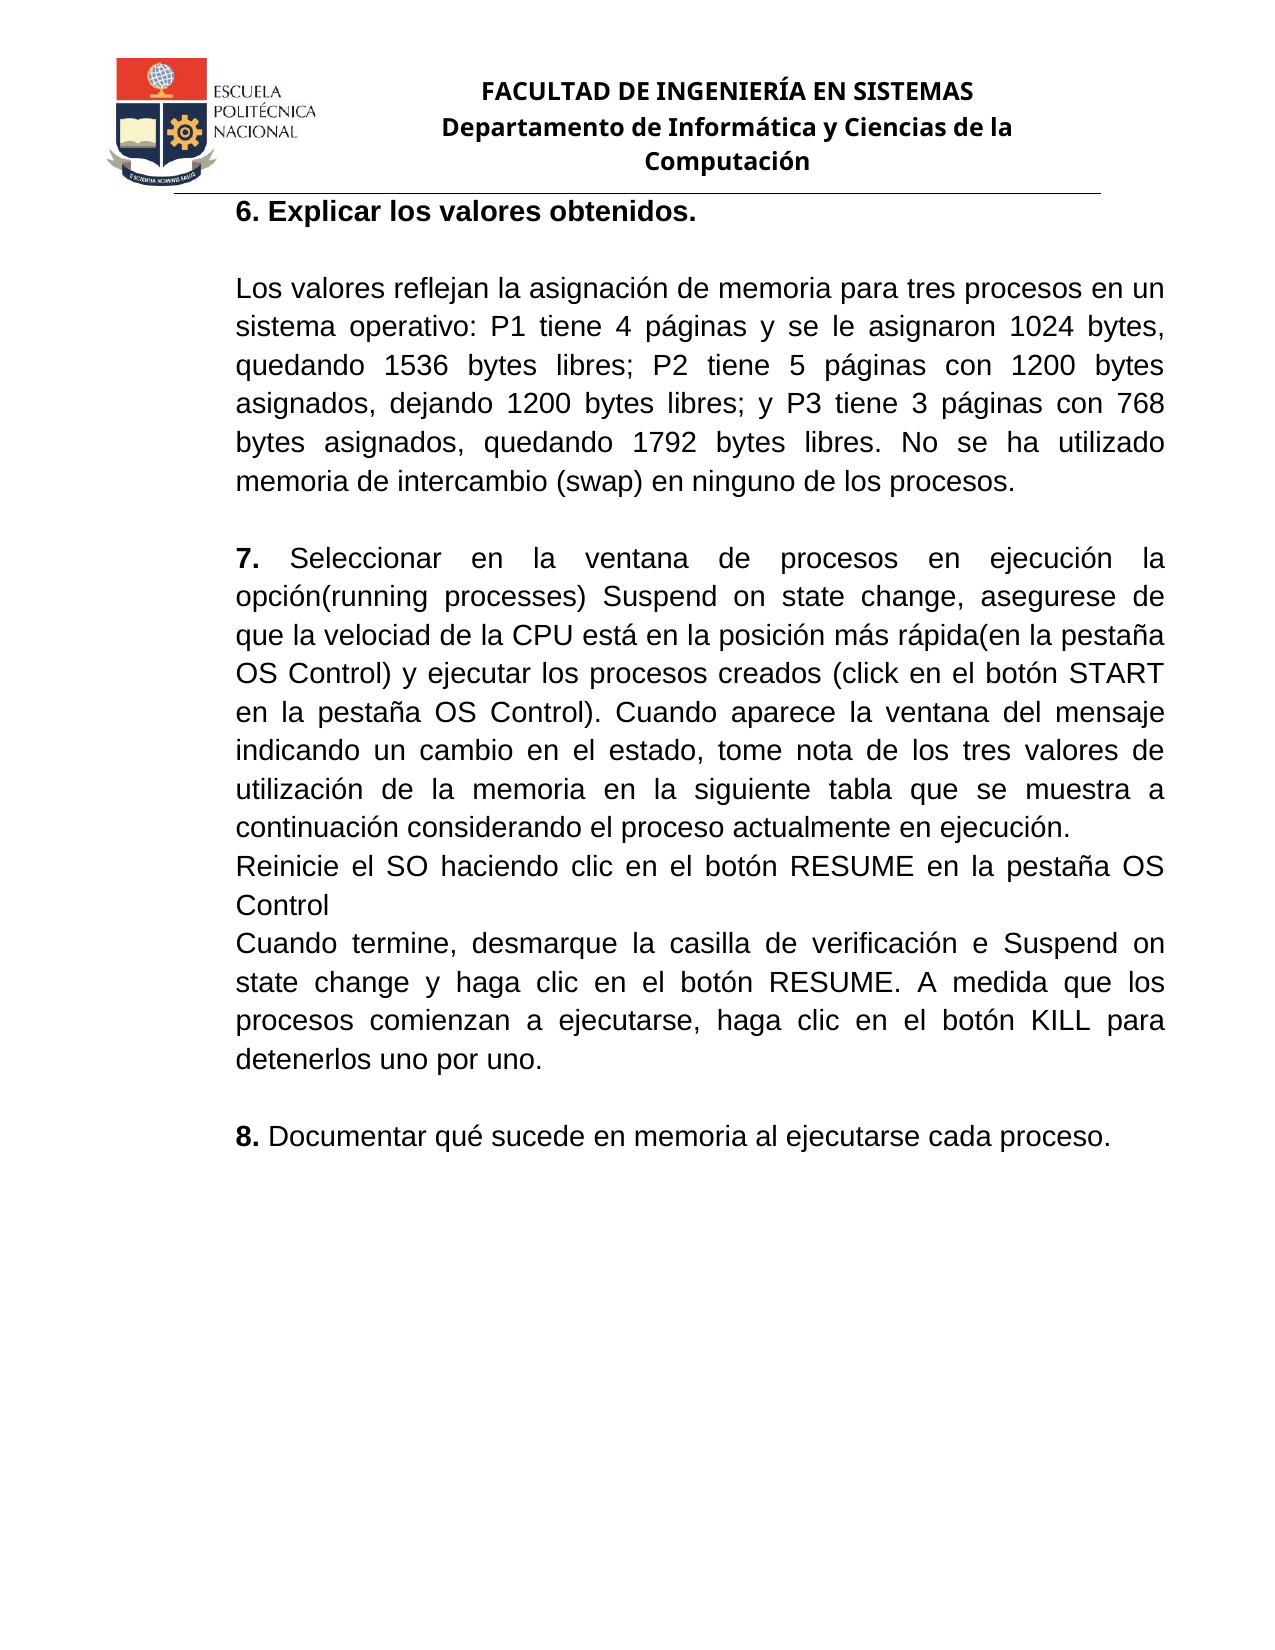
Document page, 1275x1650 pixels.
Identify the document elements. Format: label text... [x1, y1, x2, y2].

text Los valores reflejan la asignación de memoria para tres procesos en un sistema operativo: P1 tiene 4 páginas y se le asignaron 1024 bytes, quedando 1536 bytes libres; P2 tiene 5 páginas con 1200 bytes asignados, dejando 1200 bytes libres; y P3 tiene 3 páginas con 768 bytes asignados, quedando 1792 bytes libres. No se ha utilizado memoria de intercambio (swap) en ninguno de los procesos. [235, 271, 1167, 497]
text Reinicie el SO haciendo clic en el botón RESUME en la pestaña OS Control [235, 849, 1167, 921]
text 7. Seleccionar en la ventana de procesos en ejecución la opción(running processes) Suspend on state change, asegurese de que la velociad de la CPU está en la posición más rápida(en la pestaña OS Control) y ejecutar los procesos creados (click en el botón START en la pestaña OS Control). Cuando aparece la ventana del mensaje indicando un cambio en el estado, tome nota de los tres valores de utilización de la memoria en la siguiente tabla que se muestra a continuación considerando el proceso actualmente en ejecución. [235, 541, 1167, 844]
picture [106, 58, 316, 186]
text Cuando termine, desmarque la casilla de verificación e Suspend on state change y haga clic en el botón RESUME. A medida que los procesos comienzan a ejecutarse, haga clic en el botón KILL para detenerlos uno por uno. [235, 926, 1167, 1075]
text 6. Explicar los valores obtenidos. [235, 194, 1167, 227]
text 8. Documentar qué sucede en memoria al ejecutarse cada proceso. [235, 1119, 1167, 1152]
